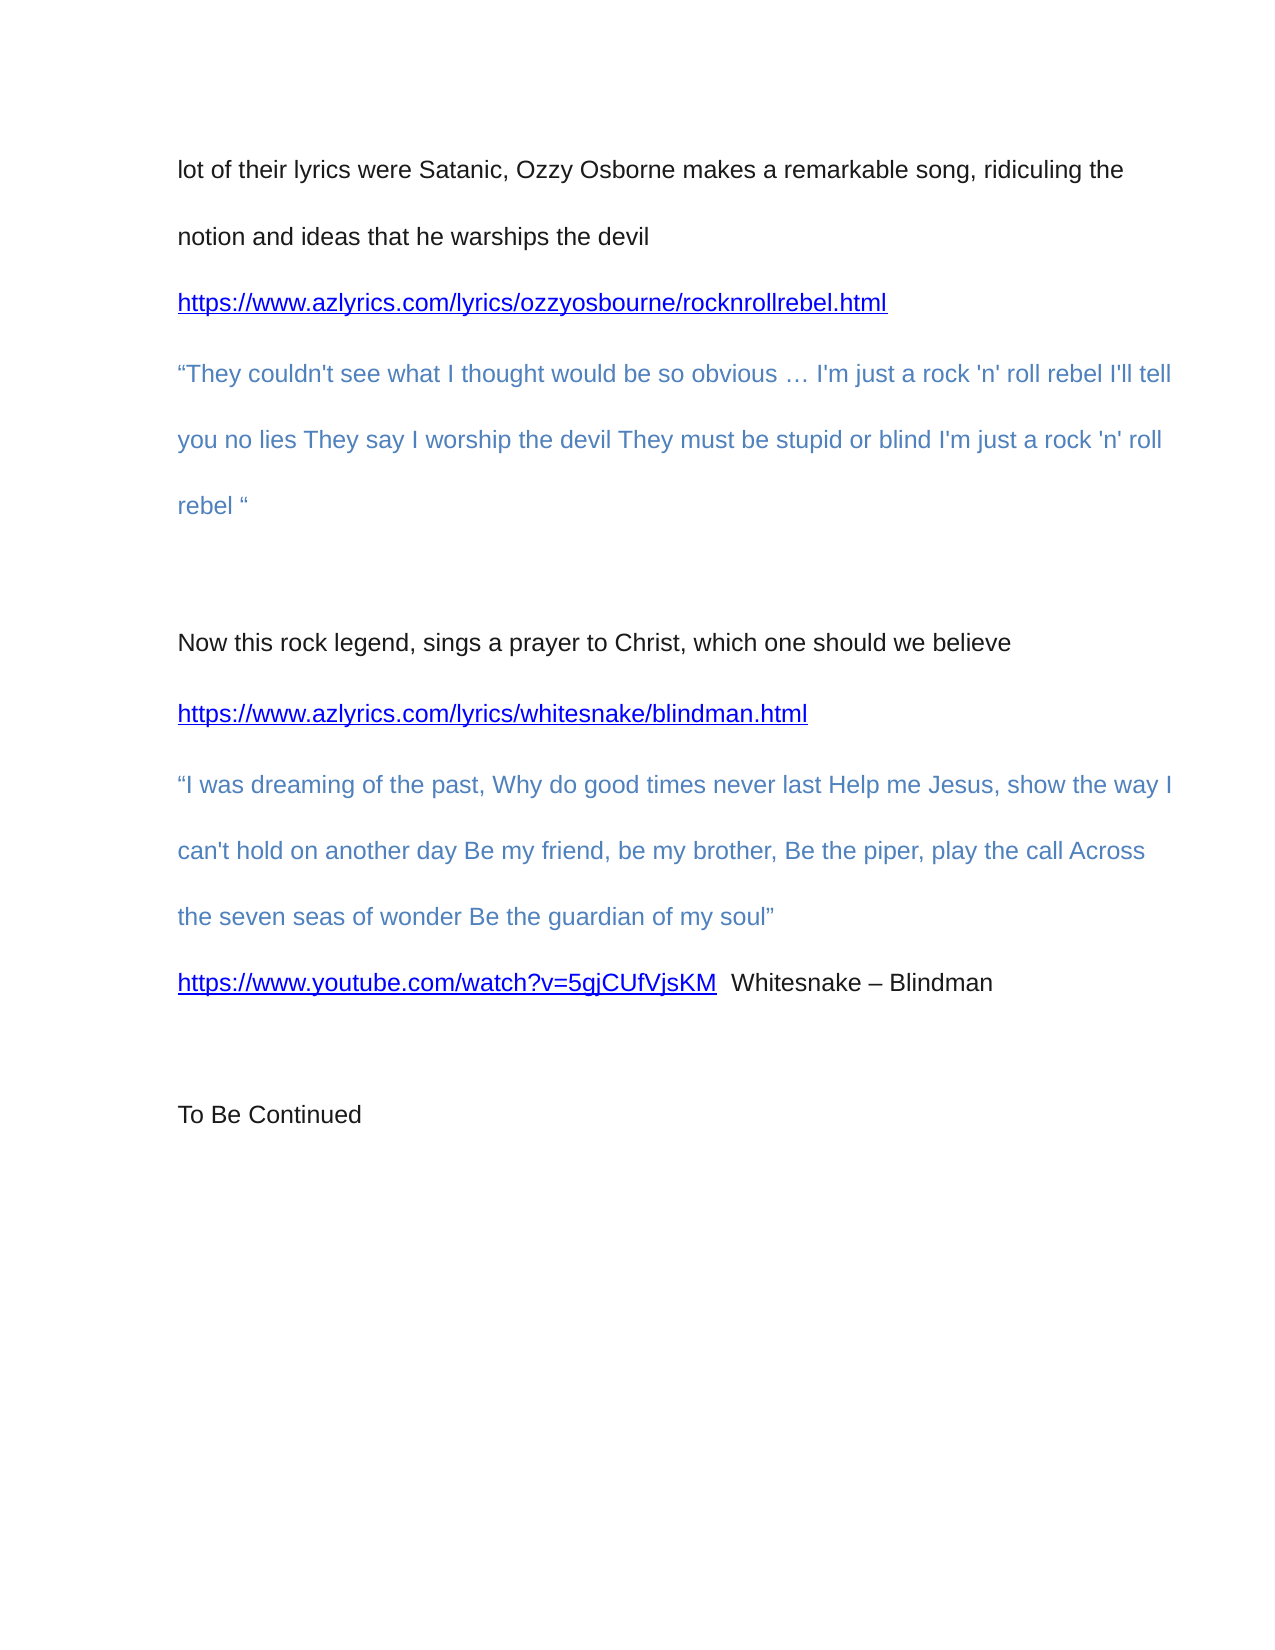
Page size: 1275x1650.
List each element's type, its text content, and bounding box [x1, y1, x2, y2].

subtitle https://www.azlyrics.com/lyrics/ozzyosbourne/rocknrollrebel.html [177, 250, 1186, 316]
subtitle To Be Continued [177, 1063, 1186, 1129]
subtitle “I was dreaming of the past, Why do good times never last Help me Jesus, show the way I can't hold on another day Be my friend, be my brother, Be the piper, play the call Across the seven seas of wonder Be the guardian of my soul” [177, 733, 1186, 931]
subtitle “They couldn't see what I thought would be so obvious … I'm just a rock 'n' roll rebel I'll tell you no lies They say I worship the devil They must be stupid or blind I'm just a rock 'n' roll rebel “ [177, 321, 1186, 519]
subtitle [177, 118, 1186, 250]
subtitle Now this rock legend, sings a prayer to Christ, which one should we believe [177, 524, 1186, 657]
subtitle https://www.azlyrics.com/lyrics/whitesnake/blindman.html [177, 662, 1186, 728]
subtitle https://www.youtube.com/watch?v=5gjCUfVjsKM Whitesnake – Blindman [177, 931, 1186, 997]
